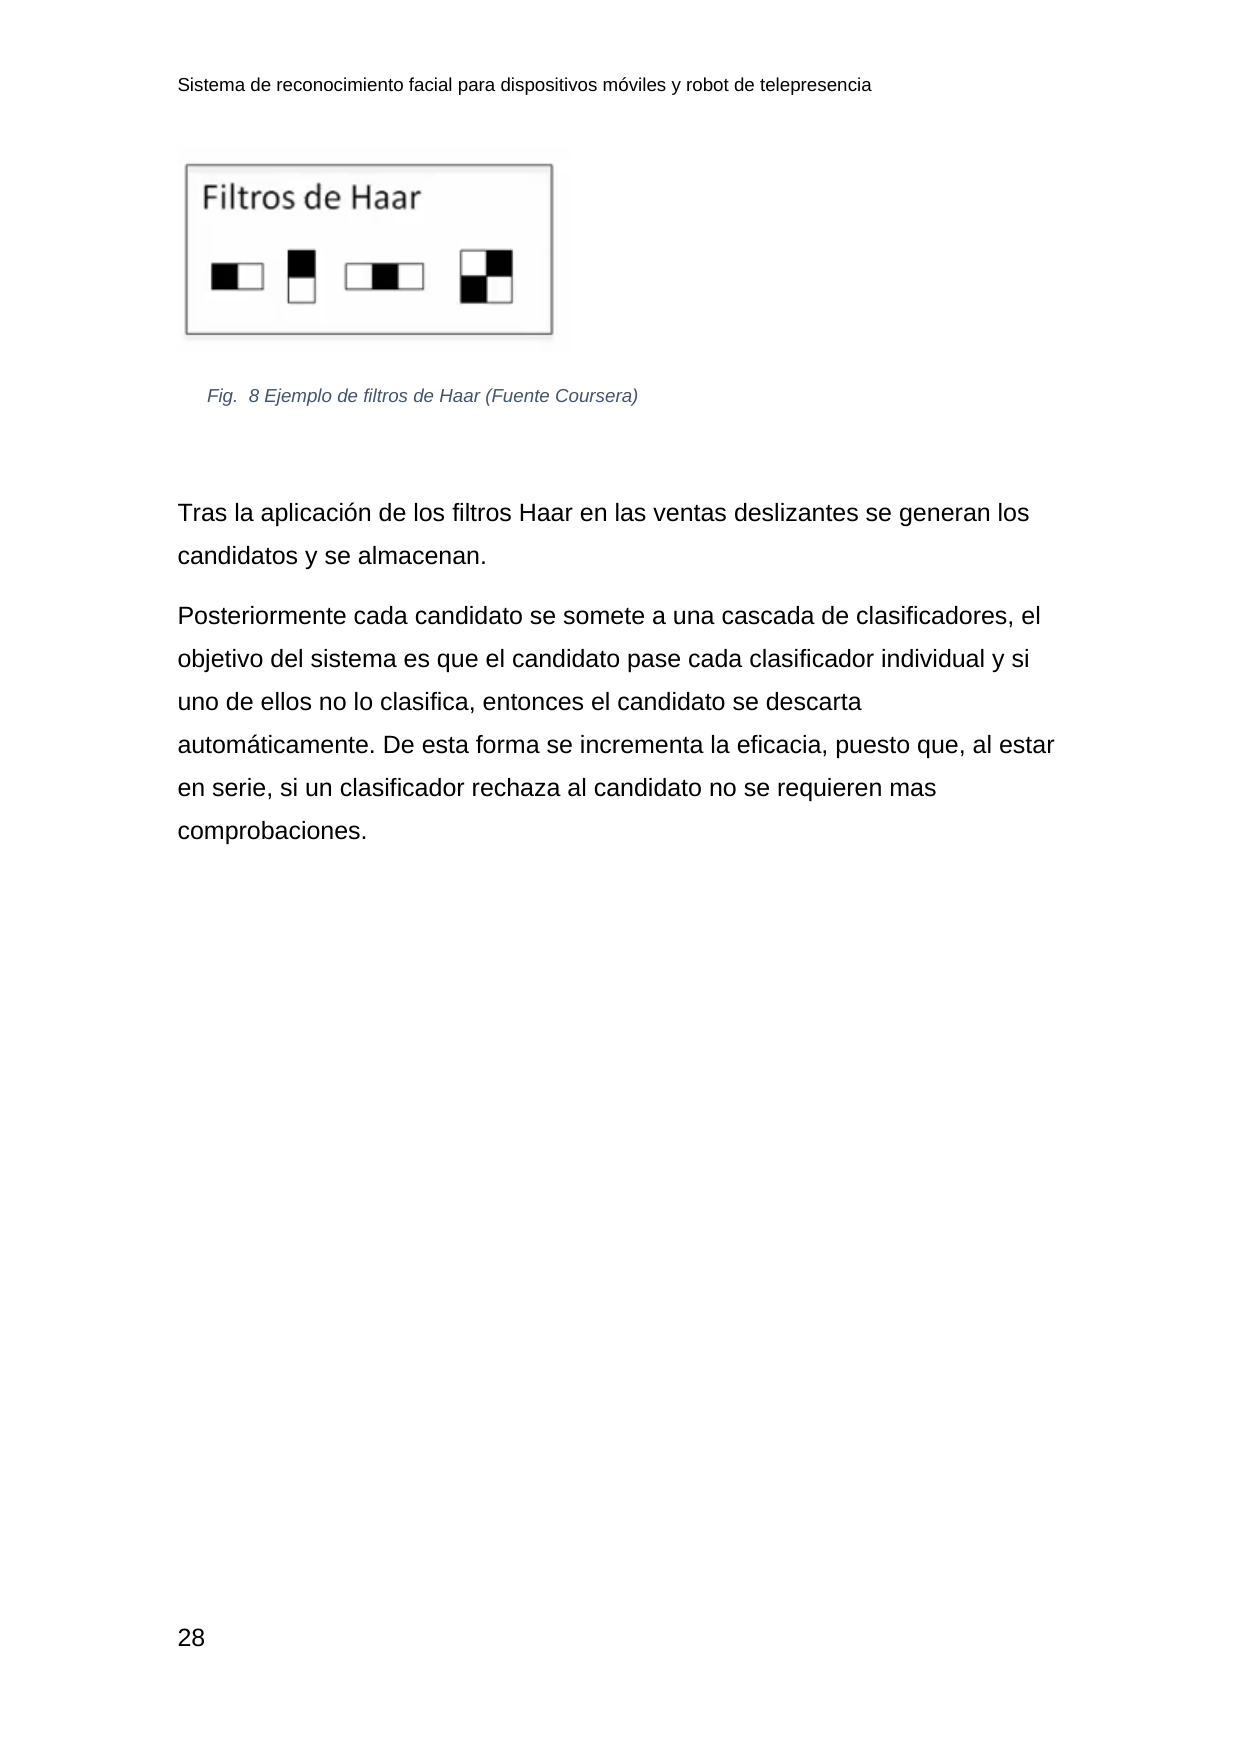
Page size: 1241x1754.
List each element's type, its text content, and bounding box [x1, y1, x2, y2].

text Tras la aplicación de los filtros Haar en las ventas deslizantes se generan los candidatos y se almacenan. [177, 498, 1063, 570]
text Posteriormente cada candidato se somete a una cascada de clasificadores, el objetivo del sistema es que el candidato pase cada clasificador individual y si uno de ellos no lo clasifica, entonces el candidato se descarta automáticamente. De esta forma se incrementa la eficacia, puesto que, al estar en serie, si un clasificador rechaza al candidato no se requieren mas comprobaciones. [177, 601, 1063, 845]
picture [177, 147, 571, 354]
text Fig. 8 Ejemplo de filtros de Haar (Fuente Coursera) [177, 385, 1063, 406]
